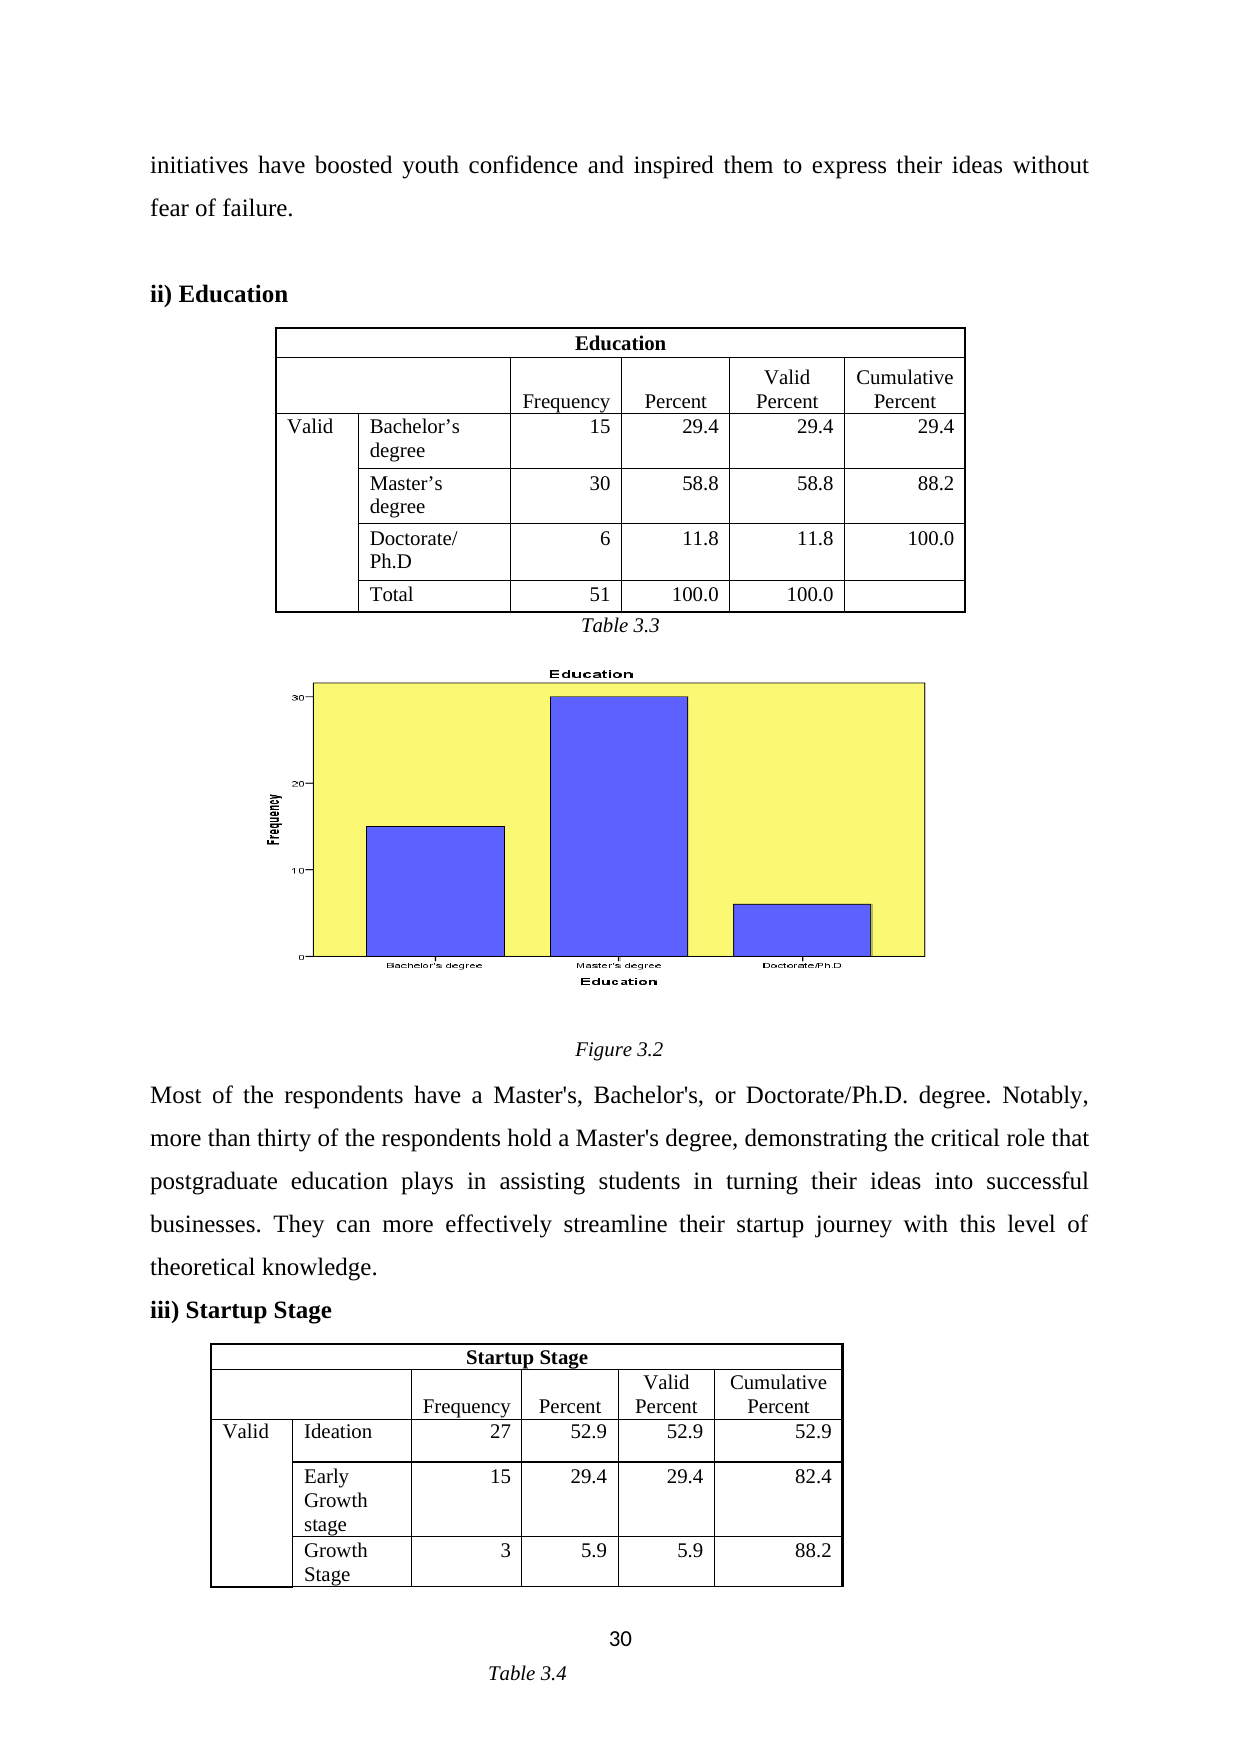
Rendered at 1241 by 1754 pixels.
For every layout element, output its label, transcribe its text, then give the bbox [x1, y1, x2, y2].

text Table 3.3 [150, 613, 1090, 637]
picture [250, 659, 932, 1013]
table_cell Ideation [293, 1420, 411, 1461]
text ii) Education [150, 279, 1090, 308]
table_cell 15 [412, 1463, 521, 1536]
table_cell 58.8 [730, 469, 844, 523]
table_cell 11.8 [622, 524, 729, 579]
table_cell Valid Percent [619, 1370, 714, 1418]
text Figure 3.2 [150, 1037, 1090, 1061]
table_cell 58.8 [622, 469, 729, 523]
table_cell Frequency [412, 1370, 521, 1418]
table_cell 82.4 [715, 1463, 841, 1536]
table_cell 100.0 [730, 581, 844, 611]
table_cell 3 [412, 1537, 521, 1586]
table_cell 5.9 [619, 1537, 714, 1586]
table_cell 100.0 [845, 524, 964, 579]
table_cell 52.9 [619, 1420, 714, 1461]
table_cell Valid [212, 1420, 292, 1586]
table_cell Total [359, 581, 510, 611]
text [150, 150, 1090, 222]
table_cell [212, 1370, 411, 1418]
table_cell [845, 581, 964, 611]
table_cell 30 [511, 469, 621, 523]
table_cell Early Growth stage [293, 1463, 411, 1536]
table_cell 100.0 [622, 581, 729, 611]
table_cell 29.4 [622, 414, 729, 468]
table_header Startup Stage [212, 1345, 841, 1369]
table_cell Percent [622, 358, 729, 413]
text iii) Startup Stage [150, 1295, 1090, 1324]
table_cell Bachelor’s degree [359, 414, 510, 468]
table_cell 29.4 [522, 1463, 618, 1536]
table_cell Master’s degree [359, 469, 510, 523]
text Most of the respondents have a Master's, Bachelor's, or Doctorate/Ph.D. degree. Notably, more than thirty of the respondents hold a Master's degree, demonstrating the critical role that postgraduate education plays in assisting students in turning their ideas into successful businesses. They can more effectively streamline their startup journey with this level of theoretical knowledge. [150, 1080, 1090, 1281]
table_cell Cumulative Percent [715, 1370, 841, 1418]
table_cell [277, 358, 510, 413]
table_cell 52.9 [715, 1420, 841, 1461]
table_cell Valid [277, 414, 358, 611]
table_cell 11.8 [730, 524, 844, 579]
table_header Education [277, 329, 964, 357]
table_cell Valid Percent [730, 358, 844, 413]
table_cell 29.4 [845, 414, 964, 468]
table_cell Percent [522, 1370, 618, 1418]
table_cell 52.9 [522, 1420, 618, 1461]
table_cell Cumulative Percent [845, 358, 964, 413]
table_cell Doctorate/Ph.D [359, 524, 510, 579]
table_cell 15 [511, 414, 621, 468]
table_cell 27 [412, 1420, 521, 1461]
table_cell 29.4 [730, 414, 844, 468]
table_cell Growth Stage [293, 1537, 411, 1586]
table_cell 51 [511, 581, 621, 611]
table_cell 6 [511, 524, 621, 579]
table_cell 29.4 [619, 1463, 714, 1536]
table_cell 5.9 [522, 1537, 618, 1586]
table_cell 88.2 [715, 1537, 841, 1586]
table_cell Frequency [511, 358, 621, 413]
table_cell 88.2 [845, 469, 964, 523]
